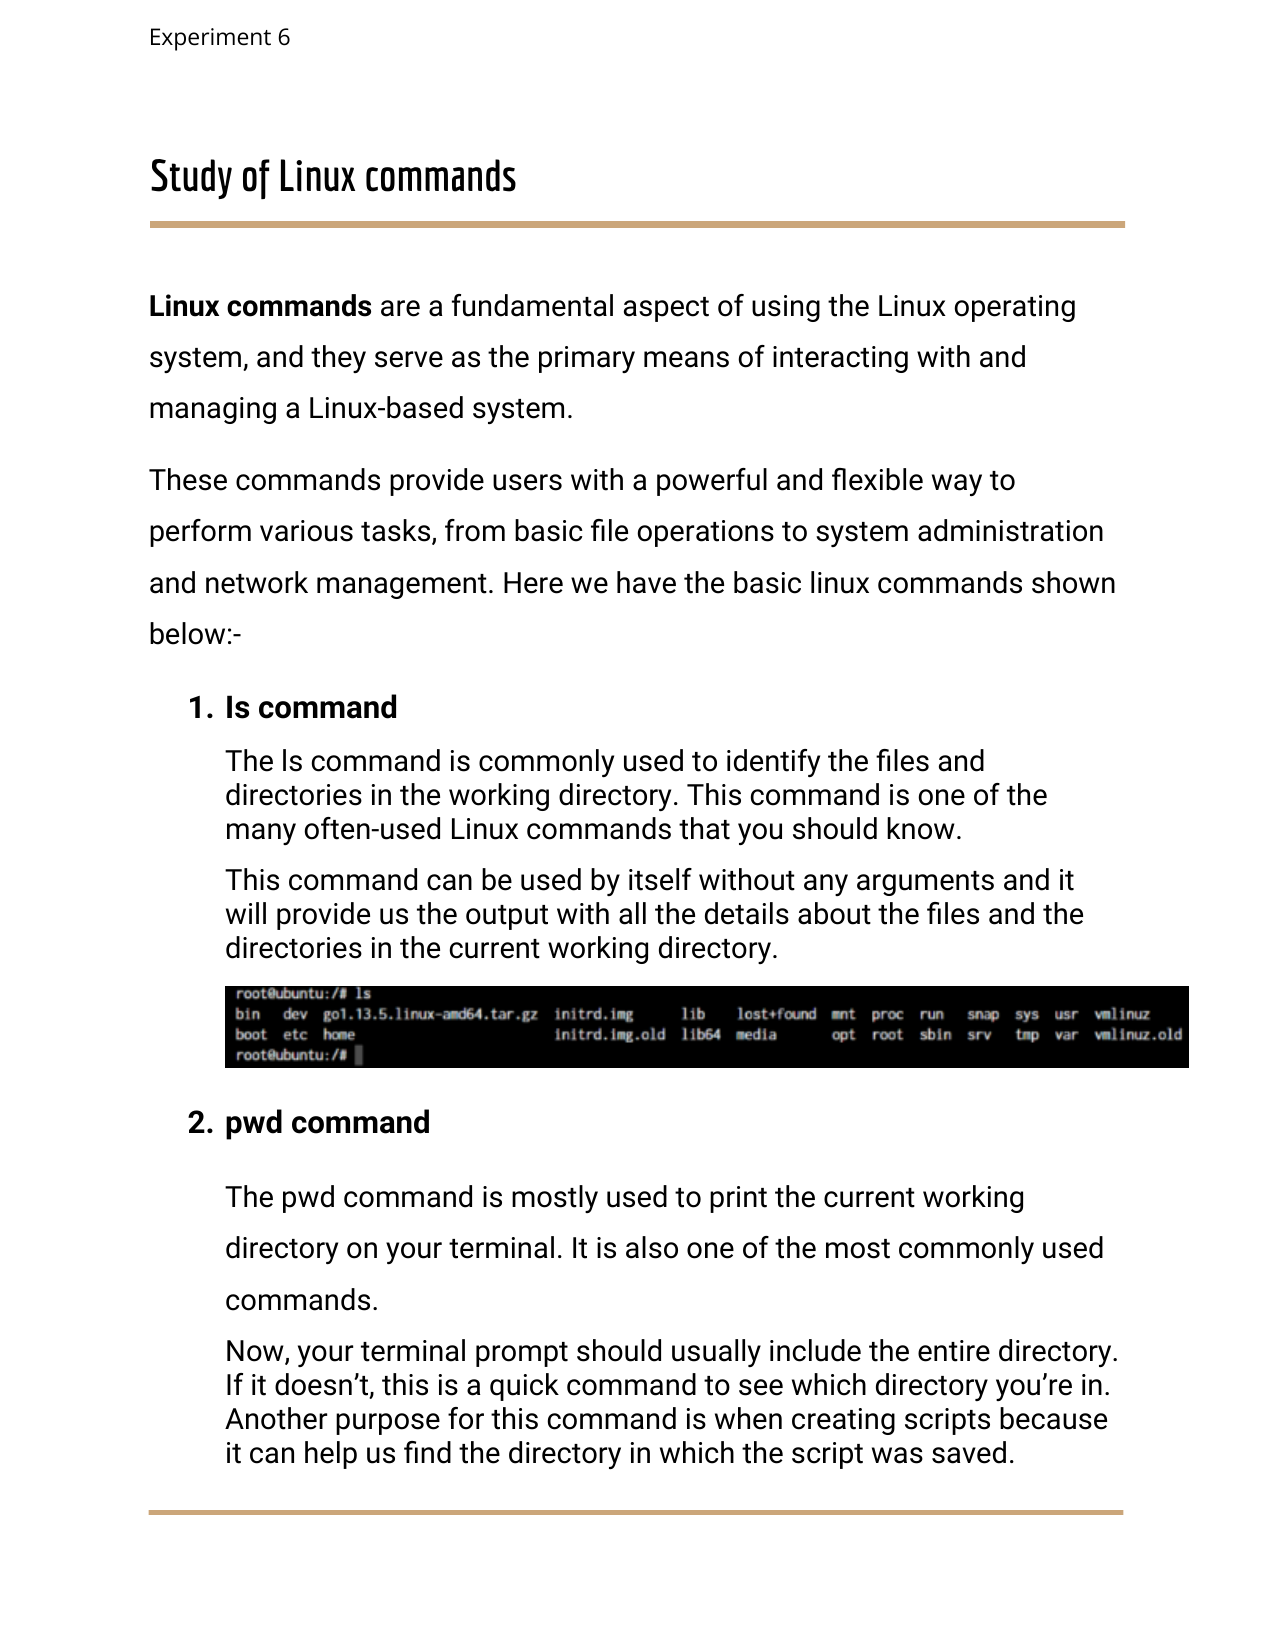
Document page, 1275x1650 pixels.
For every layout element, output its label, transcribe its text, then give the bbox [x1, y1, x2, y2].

picture [150, 221, 1125, 228]
text The pwd command is mostly used to print the current working directory on your terminal. It is also one of the most commonly used commands. [225, 1180, 1125, 1317]
text The ls command is commonly used to identify the files and directories in the working directory. This command is one of the many often-used Linux commands that you should know. [225, 744, 1125, 847]
list Is command [187, 689, 1125, 726]
picture [148, 1510, 1124, 1515]
list pwd command [187, 1104, 1125, 1141]
text Now, your terminal prompt should usually include the entire directory. If it doesn’t, this is a quick command to see which directory you’re in. Another purpose for this command is when creating scripts because it can help us find the directory in which the script was saved. [225, 1334, 1125, 1471]
text Linux commands are a fundamental aspect of using the Linux operating system, and they serve as the primary means of interacting with and managing a Linux-based system. [148, 289, 1125, 426]
text These commands provide users with a powerful and flexible way to perform various tasks, from basic file operations to system administration and network management. Here we have the basic linux commands shown below:- [148, 463, 1125, 651]
picture [225, 986, 1189, 1068]
title Study of Linux commands [150, 150, 1125, 200]
text This command can be used by itself without any arguments and it will provide us the output with all the details about the files and the directories in the current working directory. [225, 863, 1125, 966]
